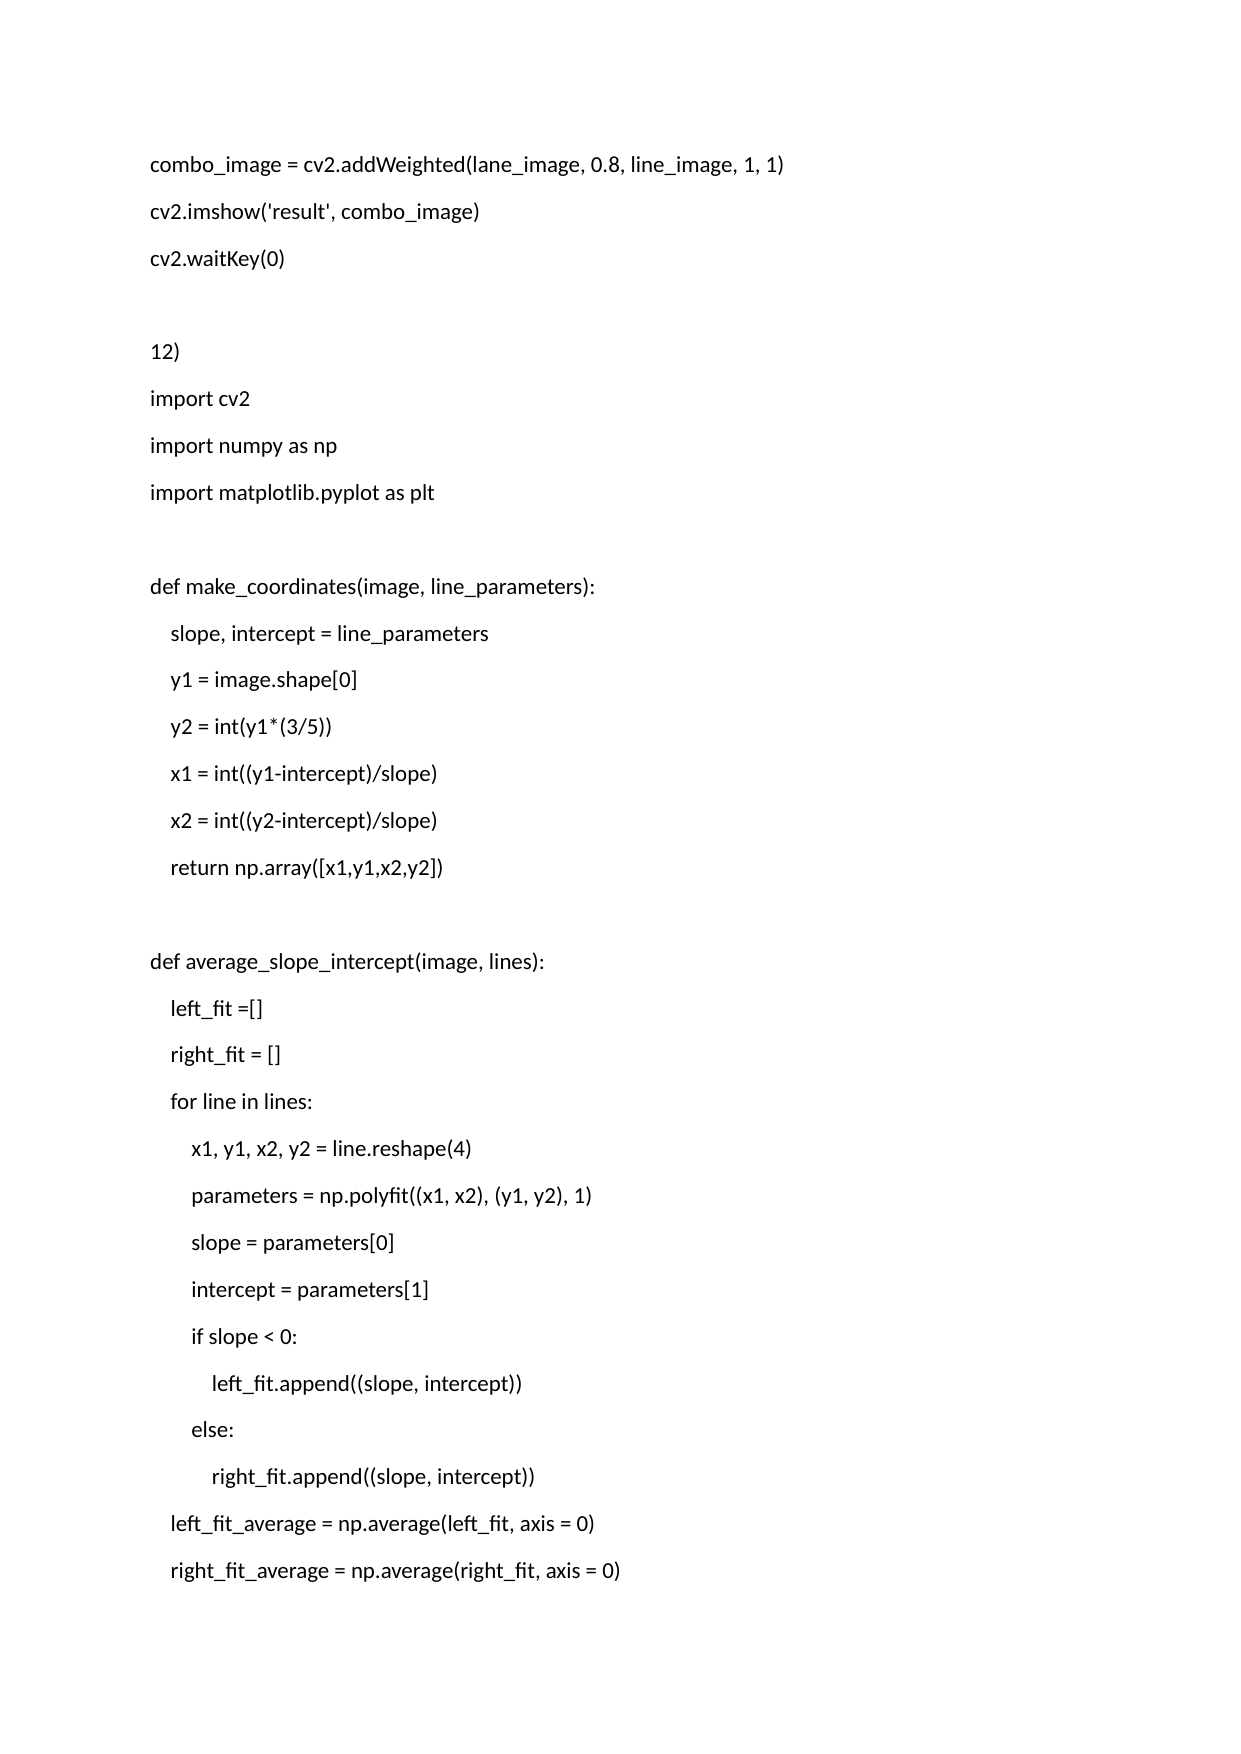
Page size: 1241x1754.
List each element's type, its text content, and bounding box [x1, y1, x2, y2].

text cv2.imshow('result', combo_image) [150, 197, 1090, 225]
text def make_coordinates(image, line_parameters): [150, 572, 1090, 600]
text else: [150, 1416, 1090, 1444]
text if slope < 0: [150, 1322, 1090, 1350]
text x2 = int((y2-intercept)/slope) [150, 806, 1090, 834]
text import numpy as np [150, 431, 1090, 459]
text slope = parameters[0] [150, 1228, 1090, 1256]
text intercept = parameters[1] [150, 1275, 1090, 1303]
text import cv2 [150, 384, 1090, 412]
text x1, y1, x2, y2 = line.reshape(4) [150, 1134, 1090, 1162]
text left_fit =[] [150, 994, 1090, 1022]
text right_fit.append((slope, intercept)) [150, 1462, 1090, 1491]
text right_fit_average = np.average(right_fit, axis = 0) [150, 1556, 1090, 1584]
text for line in lines: [150, 1087, 1090, 1116]
text cv2.waitKey(0) [150, 244, 1090, 272]
text left_fit.append((slope, intercept)) [150, 1369, 1090, 1397]
text 12) [150, 337, 1090, 366]
text def average_slope_intercept(image, lines): [150, 947, 1090, 975]
text right_fit = [] [150, 1041, 1090, 1069]
text combo_image = cv2.addWeighted(lane_image, 0.8, line_image, 1, 1) [150, 150, 1090, 178]
text return np.array([x1,y1,x2,y2]) [150, 853, 1090, 881]
text parameters = np.polyfit((x1, x2), (y1, y2), 1) [150, 1181, 1090, 1209]
text slope, intercept = line_parameters [150, 619, 1090, 647]
text y1 = image.shape[0] [150, 666, 1090, 694]
text y2 = int(y1*(3/5)) [150, 712, 1090, 741]
text import matplotlib.pyplot as plt [150, 478, 1090, 506]
text left_fit_average = np.average(left_fit, axis = 0) [150, 1509, 1090, 1537]
text x1 = int((y1-intercept)/slope) [150, 759, 1090, 787]
